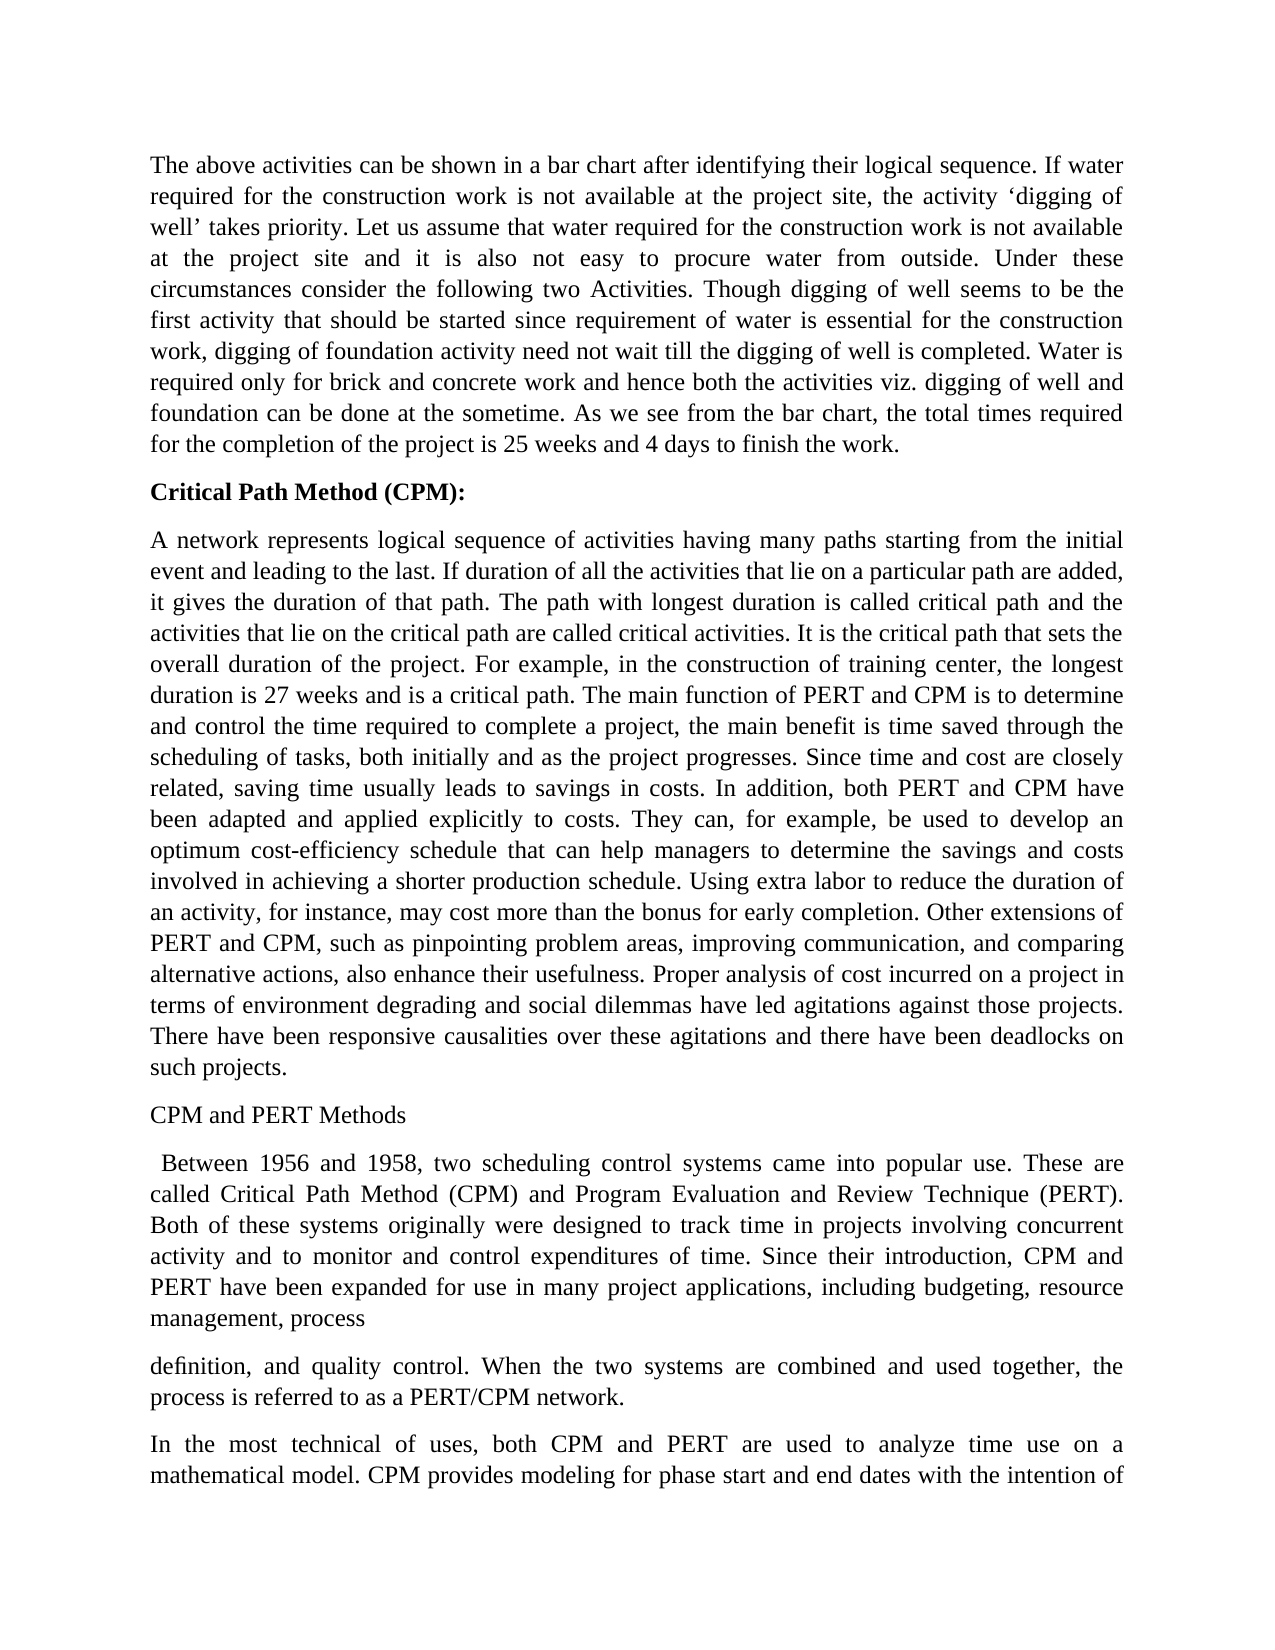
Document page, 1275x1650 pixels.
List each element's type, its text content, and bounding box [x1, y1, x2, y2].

text Critical Path Method (CPM): [150, 477, 1125, 506]
text deﬁnition, and quality control. When the two systems are combined and used together, the process is referred to as a PERT/CPM network. [150, 1351, 1125, 1411]
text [150, 1429, 1125, 1489]
text Between 1956 and 1958, two scheduling control systems came into popular use. These are called Critical Path Method (CPM) and Program Evaluation and Review Technique (PERT). Both of these systems originally were designed to track time in projects involving concurrent activity and to monitor and control expenditures of time. Since their introduction, CPM and PERT have been expanded for use in many project applications, including budgeting, resource management, process [150, 1148, 1125, 1332]
text CPM and PERT Methods [150, 1100, 1125, 1129]
text A network represents logical sequence of activities having many paths starting from the initial event and leading to the last. If duration of all the activities that lie on a particular path are added, it gives the duration of that path. The path with longest duration is called critical path and the activities that lie on the critical path are called critical activities. It is the critical path that sets the overall duration of the project. For example, in the construction of training center, the longest duration is 27 weeks and is a critical path. The main function of PERT and CPM is to determine and control the time required to complete a project, the main benefit is time saved through the scheduling of tasks, both initially and as the project progresses. Since time and cost are closely related, saving time usually leads to savings in costs. In addition, both PERT and CPM have been adapted and applied explicitly to costs. They can, for example, be used to develop an optimum cost-efficiency schedule that can help managers to determine the savings and costs involved in achieving a shorter production schedule. Using extra labor to reduce the duration of an activity, for instance, may cost more than the bonus for early completion. Other extensions of PERT and CPM, such as pinpointing problem areas, improving communication, and comparing alternative actions, also enhance their usefulness. Proper analysis of cost incurred on a project in terms of environment degrading and social dilemmas have led agitations against those projects. There have been responsive causalities over these agitations and there have been deadlocks on such projects. [150, 525, 1125, 1081]
text The above activities can be shown in a bar chart after identifying their logical sequence. If water required for the construction work is not available at the project site, the activity ‘digging of well’ takes priority. Let us assume that water required for the construction work is not available at the project site and it is also not easy to procure water from outside. Under these circumstances consider the following two Activities. Though digging of well seems to be the first activity that should be started since requirement of water is essential for the construction work, digging of foundation activity need not wait till the digging of well is completed. Water is required only for brick and concrete work and hence both the activities viz. digging of well and foundation can be done at the sometime. As we see from the bar chart, the total times required for the completion of the project is 25 weeks and 4 days to finish the work. [150, 150, 1125, 458]
